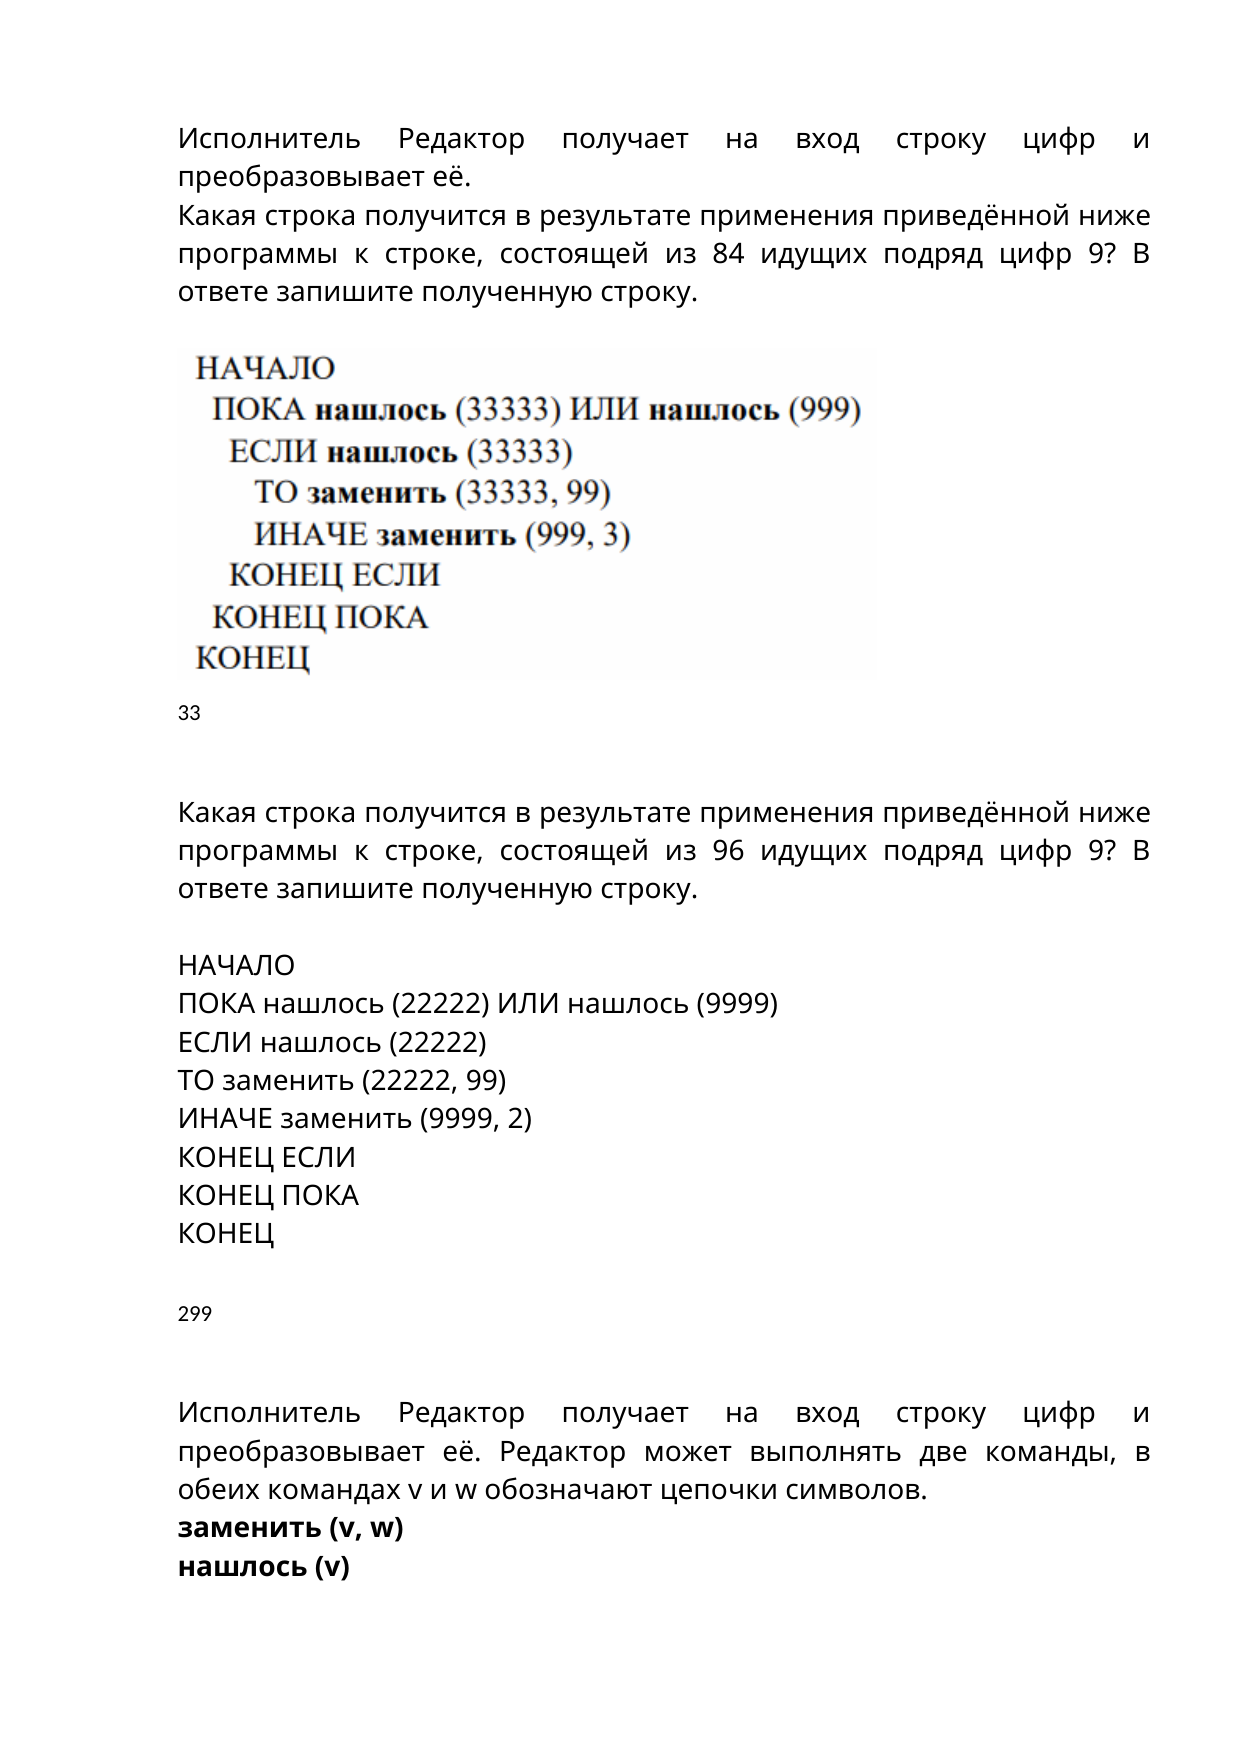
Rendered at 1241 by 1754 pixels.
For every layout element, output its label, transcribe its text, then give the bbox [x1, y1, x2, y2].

text 33 [177, 698, 1152, 726]
text ЕСЛИ нашлось (22222) [177, 1022, 1152, 1060]
text НАЧАЛО [177, 945, 1152, 984]
text КОНЕЦ ПОКА [177, 1175, 1152, 1214]
text ПОКА нашлось (22222) ИЛИ нашлось (9999) [177, 984, 1152, 1022]
text КОНЕЦ [177, 1214, 1152, 1252]
text КОНЕЦ ЕСЛИ [177, 1137, 1152, 1175]
text нашлось (v) [177, 1546, 1152, 1584]
picture [177, 348, 878, 680]
text Какая строка получится в результате применения приведённой ниже программы к строке, состоящей из 84 идущих подряд цифр 9? В ответе запишите полученную строку. [177, 195, 1152, 310]
text 299 [177, 1299, 1152, 1327]
text ИНАЧЕ заменить (9999, 2) [177, 1099, 1152, 1137]
text ТО заменить (22222, 99) [177, 1060, 1152, 1099]
text Исполнитель Редактор получает на вход строку цифр и преобразовывает её. [177, 118, 1152, 195]
text заменить (v, w) [177, 1508, 1152, 1546]
text Исполнитель Редактор получает на вход строку цифр и преобразовывает её. Редактор может выполнять две команды, в обеих командах v и w обозначают цепочки символов. [177, 1393, 1152, 1508]
text Какая строка получится в результате применения приведённой ниже программы к строке, состоящей из 96 идущих подряд цифр 9? В ответе запишите полученную строку. [177, 792, 1152, 907]
